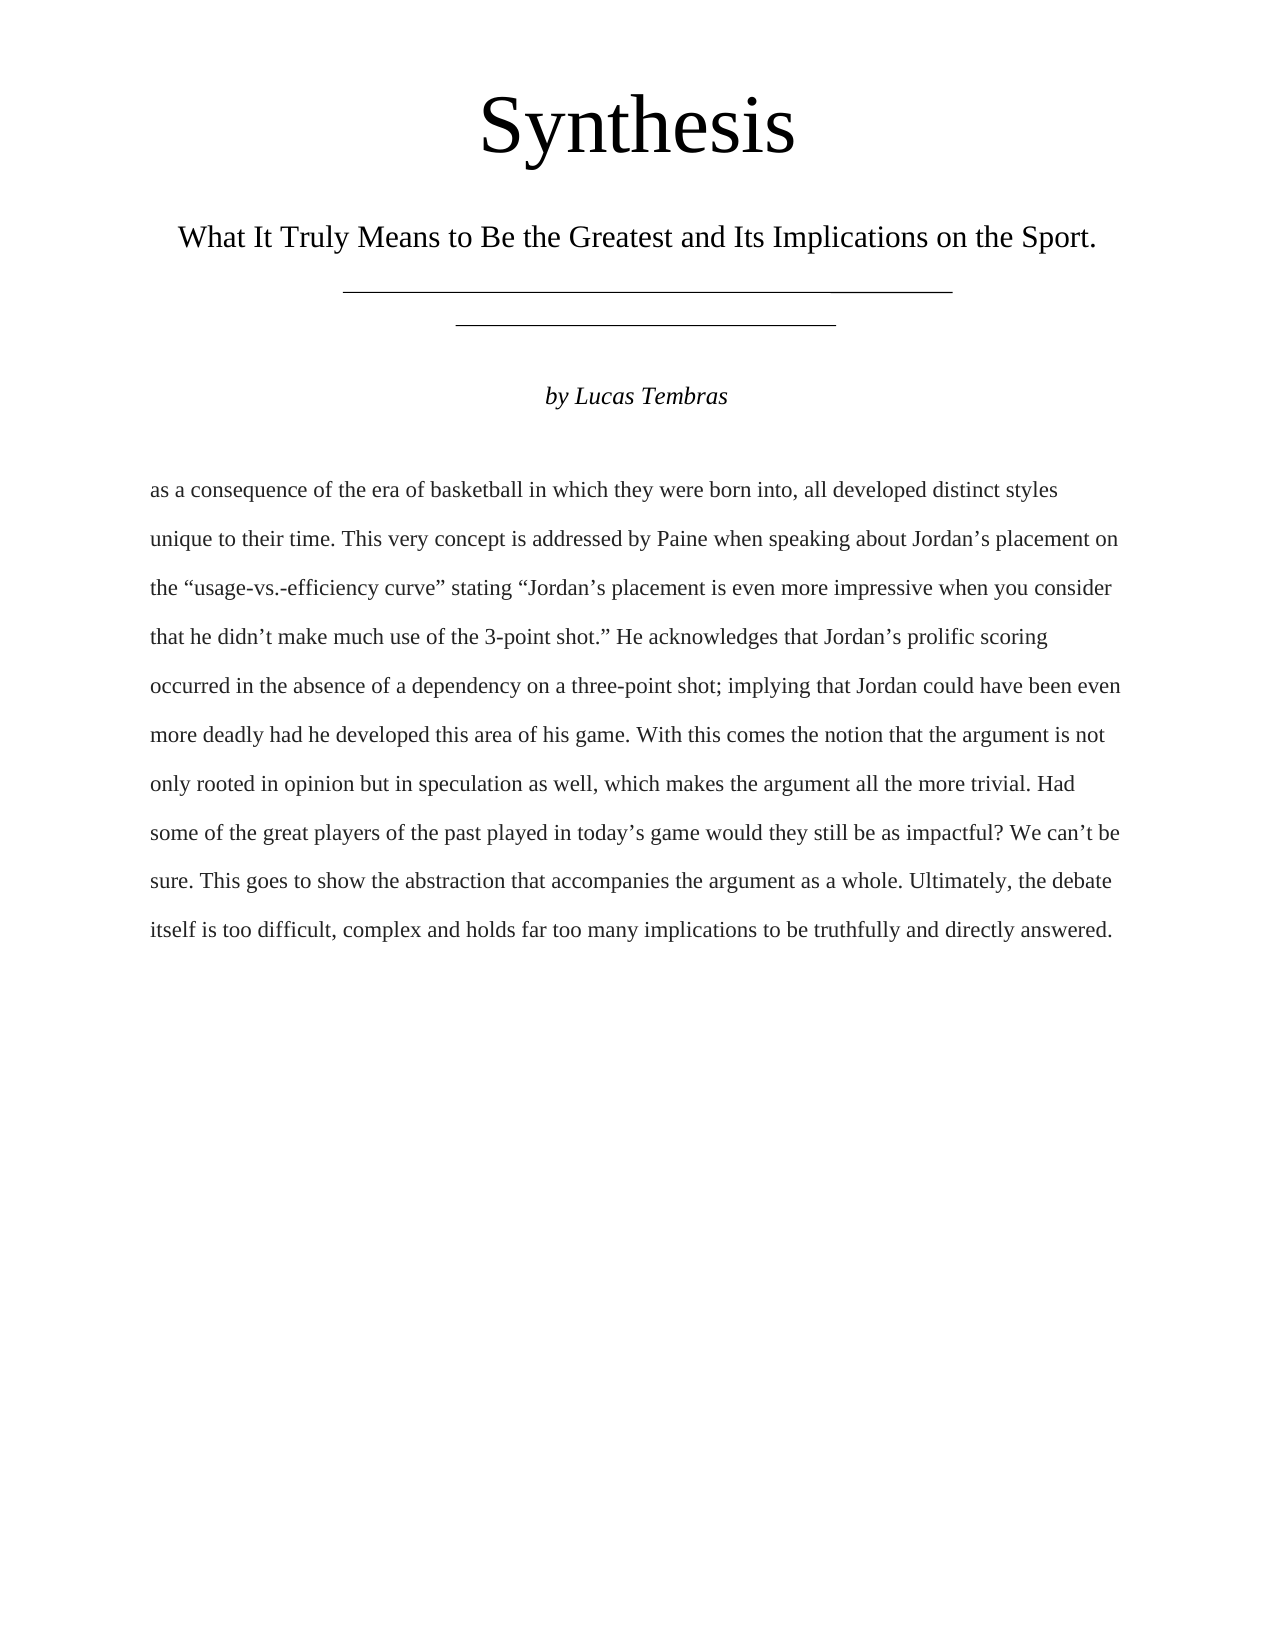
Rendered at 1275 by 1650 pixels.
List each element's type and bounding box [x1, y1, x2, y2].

text [150, 453, 1125, 943]
